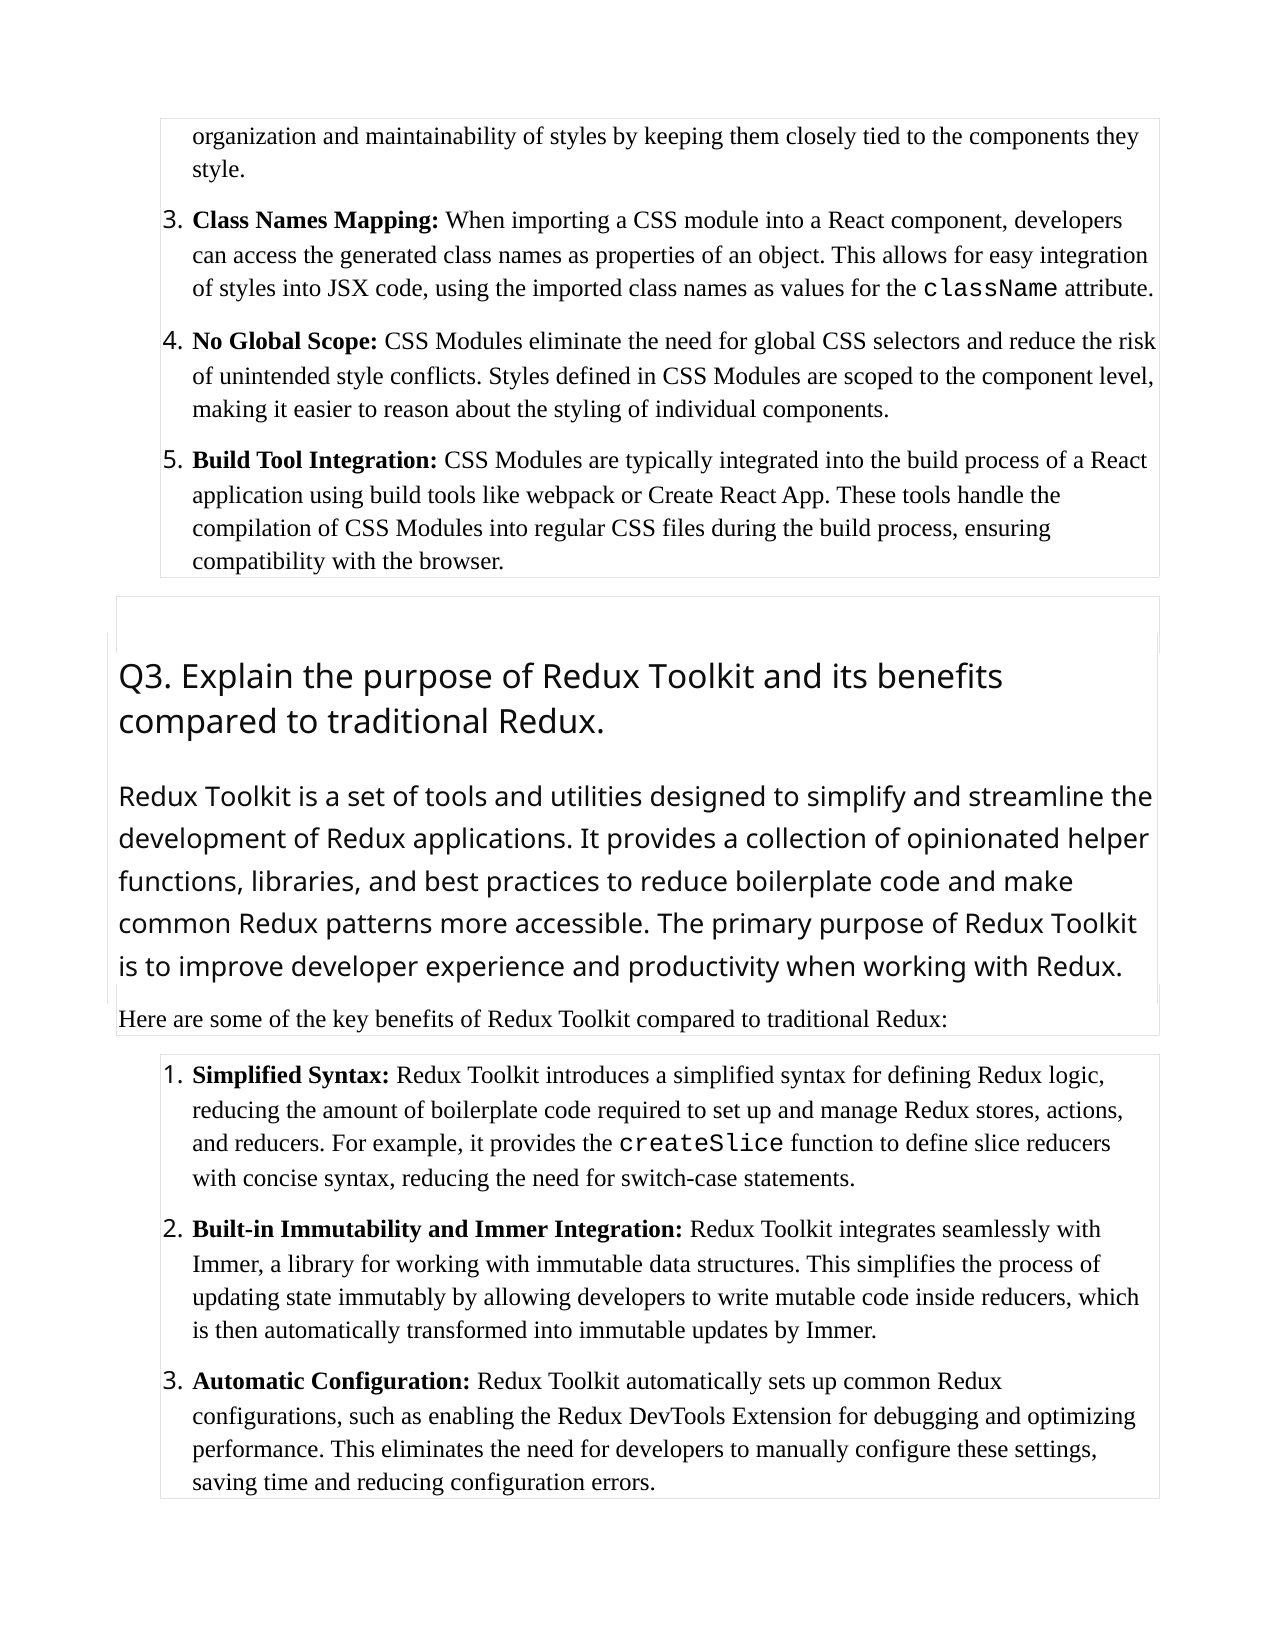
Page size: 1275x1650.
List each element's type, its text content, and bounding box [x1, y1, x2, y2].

list Build Tool Integration: CSS Modules are typically integrated into the build process of a React application using build tools like webpack or Create React App. These tools handle the compilation of CSS Modules into regular CSS files during the build process, ensuring compatibility with the browser. [161, 439, 1159, 577]
list Automatic Configuration: Redux Toolkit automatically sets up common Redux configurations, such as enabling the Redux DevTools Extension for debugging and optimizing performance. This eliminates the need for developers to manually configure these settings, saving time and reducing configuration errors. [161, 1360, 1159, 1498]
list Simplified Syntax: Redux Toolkit introduces a simplified syntax for defining Redux logic, reducing the amount of boilerplate code required to set up and manage Redux stores, actions, and reducers. For example, it provides the createSlice function to define slice reducers with concise syntax, reducing the need for switch-case statements. [161, 1055, 1159, 1192]
list No Global Scope: CSS Modules eliminate the need for global CSS selectors and reduce the risk of unintended style conflicts. Styles defined in CSS Modules are scoped to the component level, making it easier to reason about the styling of individual components. [161, 320, 1159, 423]
text Here are some of the key benefits of Redux Toolkit compared to traditional Redux: [117, 1001, 1159, 1035]
text Redux Toolkit is a set of tools and utilities designed to simplify and streamline the development of Redux applications. It provides a collection of opinionated helper functions, libraries, and best practices to reduce boilerplate code and make common Redux patterns more accessible. The primary purpose of Redux Toolkit is to improve developer experience and productivity when working with Redux. [118, 777, 1157, 984]
list Built-in Immutability and Immer Integration: Redux Toolkit integrates seamlessly with Immer, a library for working with immutable data structures. This simplifies the process of updating state immutably by allowing developers to write mutable code inside reducers, which is then automatically transformed into immutable updates by Immer. [161, 1208, 1159, 1344]
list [161, 119, 1159, 182]
text Q3. Explain the purpose of Redux Toolkit and its benefits compared to traditional Redux. [108, 652, 1157, 743]
list Class Names Mapping: When importing a CSS module into a React component, developers can access the generated class names as properties of an object. This allows for easy integration of styles into JSX code, using the imported class names as values for the className attribute. [161, 199, 1159, 303]
